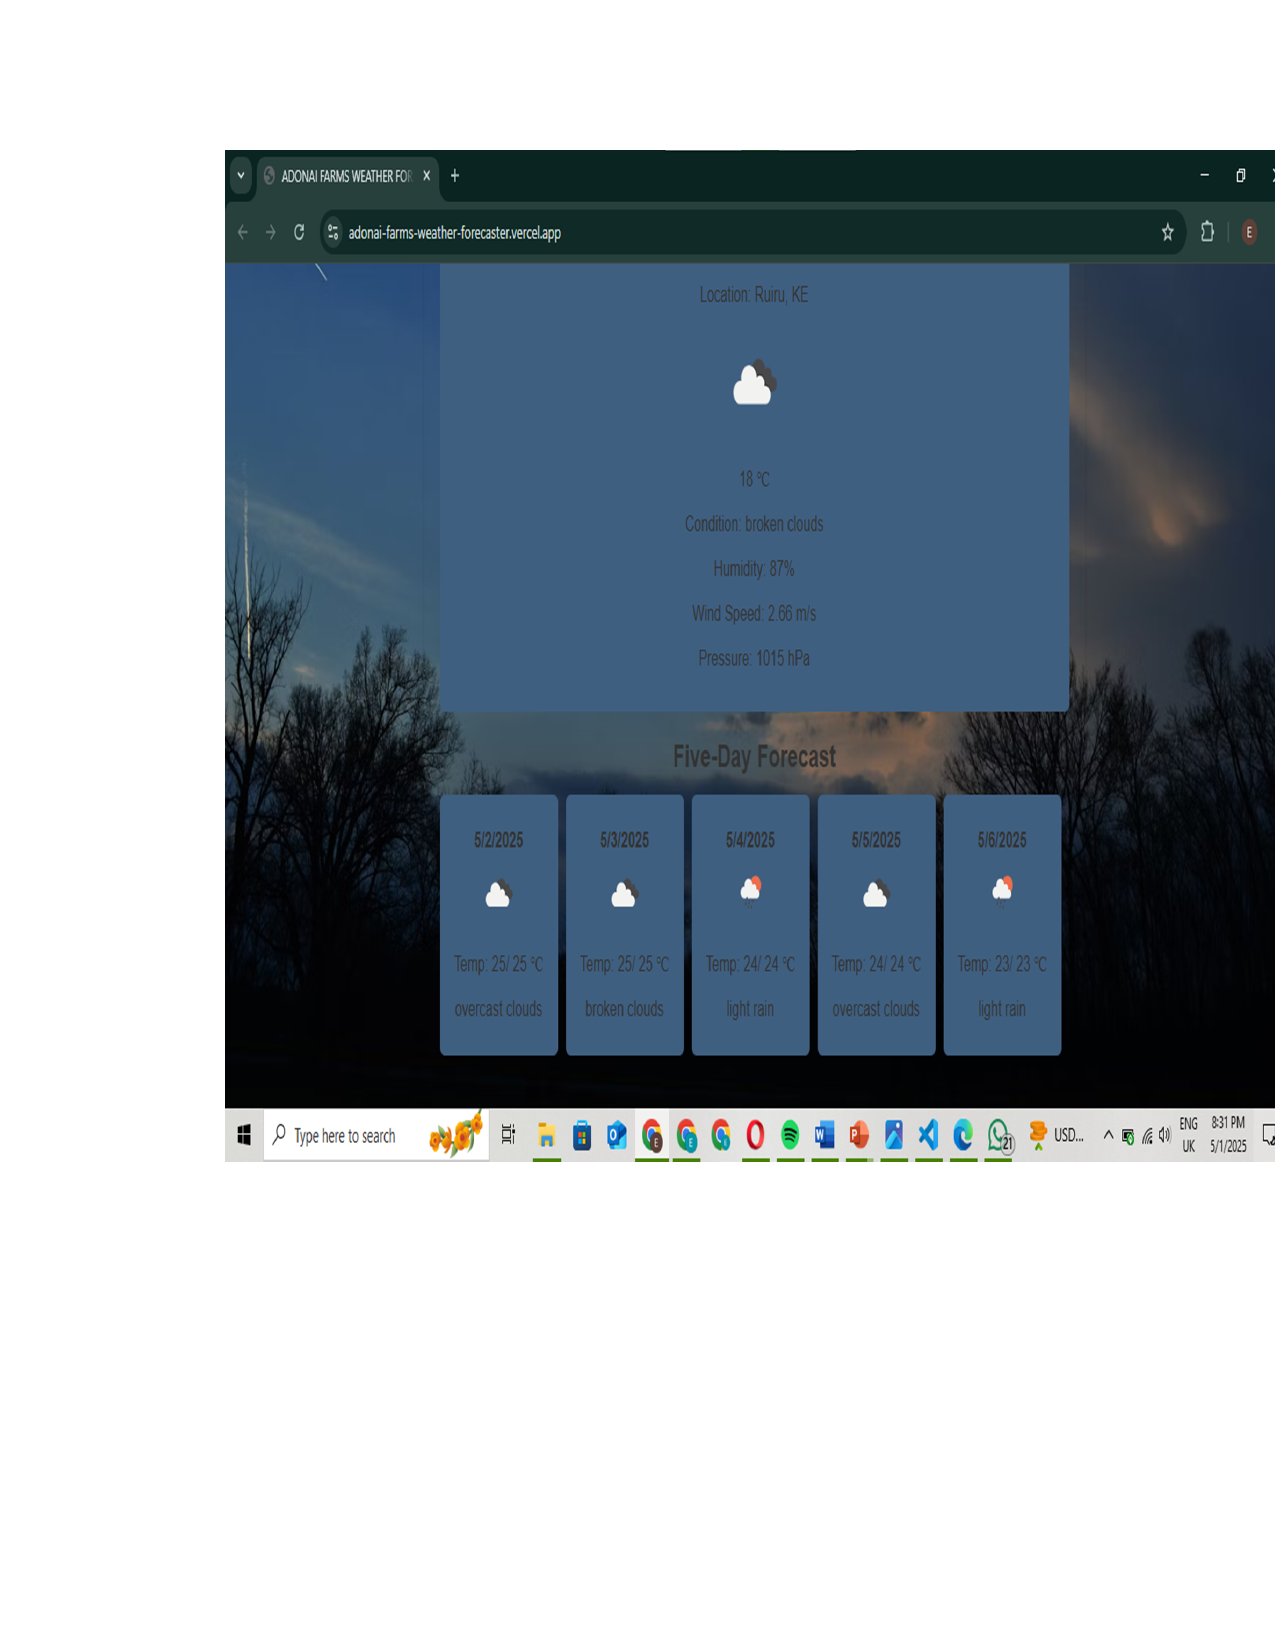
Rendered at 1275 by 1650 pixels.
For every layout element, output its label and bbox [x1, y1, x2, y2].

picture [225, 150, 1275, 1162]
